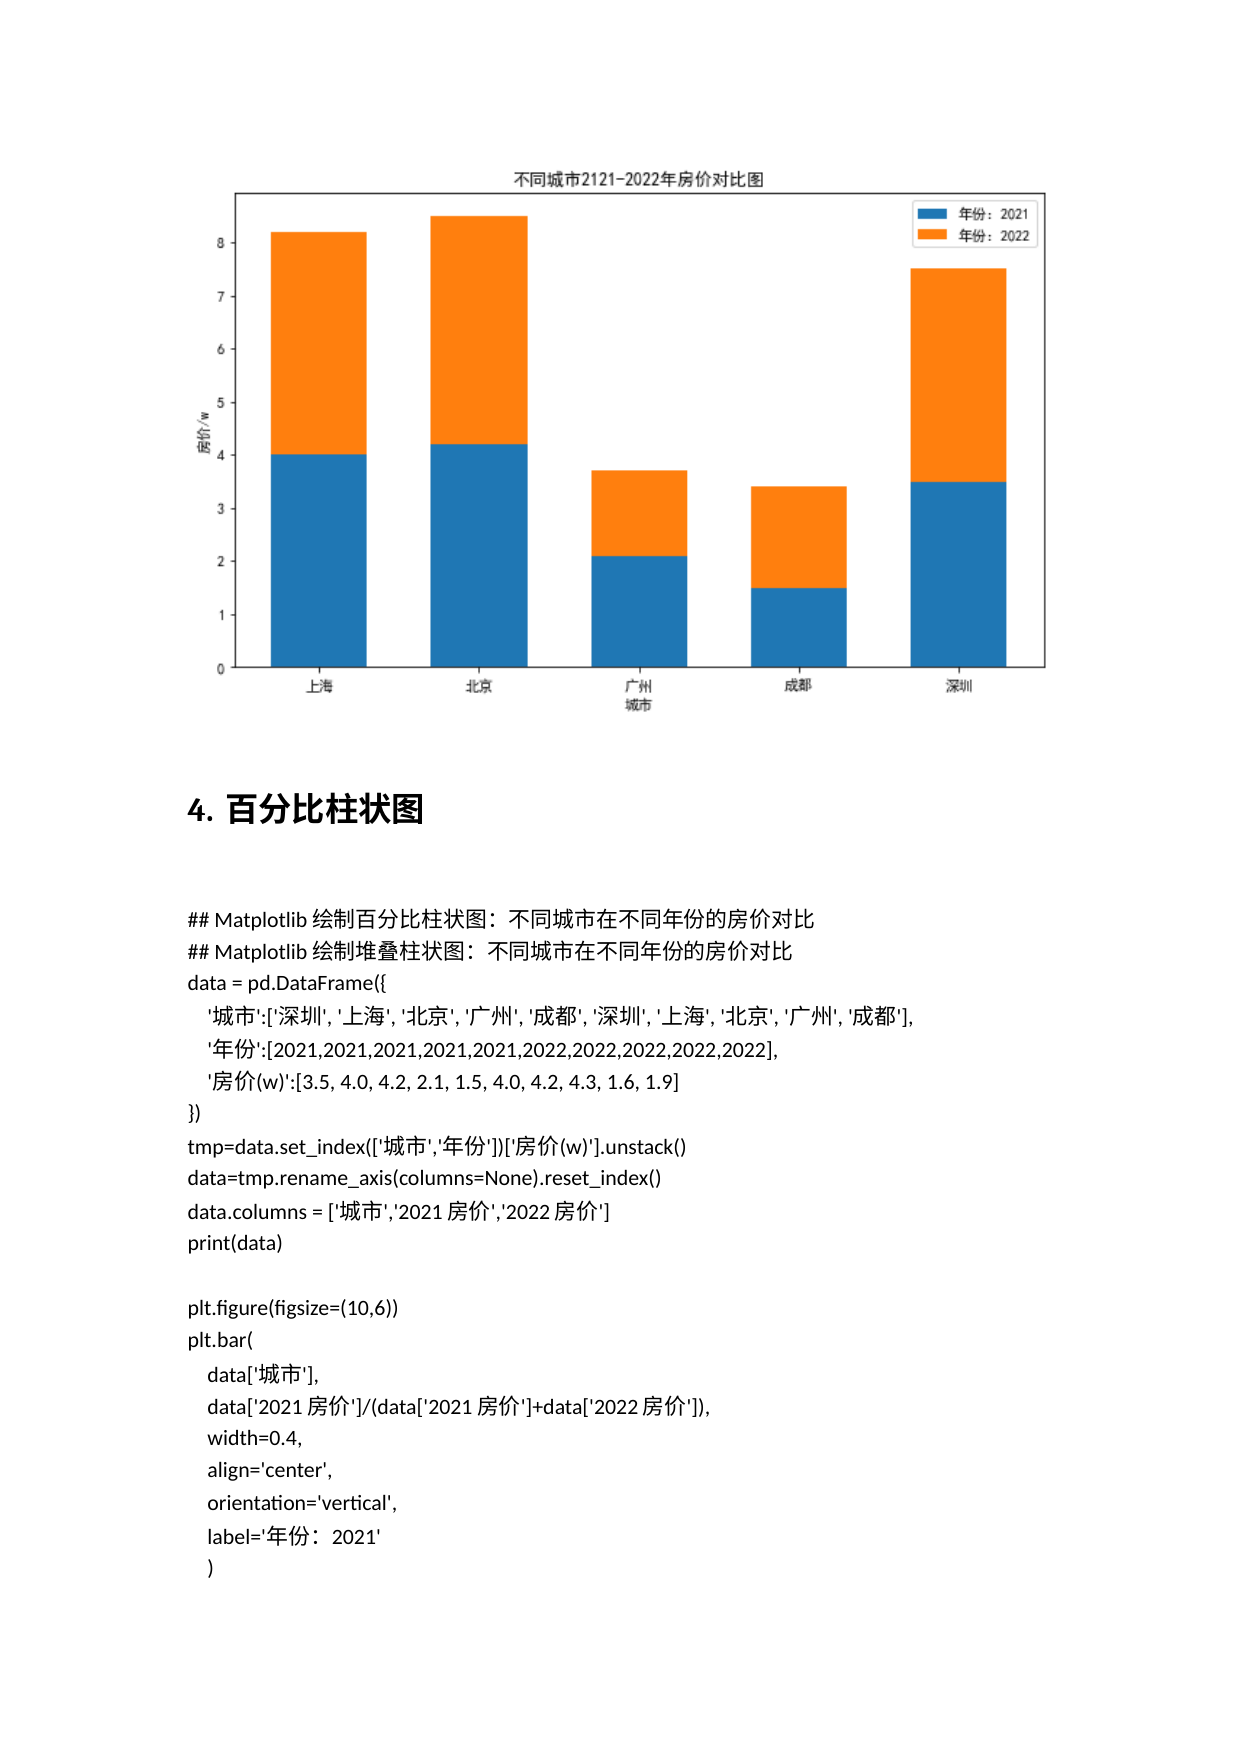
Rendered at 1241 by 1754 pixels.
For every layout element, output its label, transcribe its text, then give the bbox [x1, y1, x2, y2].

picture [187, 162, 1053, 722]
text data['2021房价']/(data['2021房价']+data['2022房价']), [187, 1389, 1053, 1421]
text data = pd.DataFrame({ [187, 966, 1053, 999]
text ) [187, 1551, 1053, 1584]
text '年份':[2021,2021,2021,2021,2021,2022,2022,2022,2022,2022], [187, 1031, 1053, 1064]
text label='年份：2021' [187, 1519, 1053, 1551]
text data.columns = ['城市','2021房价','2022房价'] [187, 1194, 1053, 1226]
text orientation='vertical', [187, 1486, 1053, 1519]
text }) [187, 1096, 1053, 1129]
subtitle 百分比柱状图 [187, 774, 1053, 839]
text align='center', [187, 1454, 1053, 1486]
text '房价(w)':[3.5, 4.0, 4.2, 2.1, 1.5, 4.0, 4.2, 4.3, 1.6, 1.9] [187, 1064, 1053, 1096]
text width=0.4, [187, 1421, 1053, 1454]
text print(data) [187, 1226, 1053, 1259]
text plt.bar( [187, 1324, 1053, 1356]
text '城市':['深圳', '上海', '北京', '广州', '成都', '深圳', '上海', '北京', '广州', '成都'], [187, 999, 1053, 1031]
text data['城市'], [187, 1356, 1053, 1389]
text ## Matplotlib绘制堆叠柱状图：不同城市在不同年份的房价对比 [187, 934, 1053, 966]
text plt.figure(figsize=(10,6)) [187, 1291, 1053, 1324]
text ## Matplotlib绘制百分比柱状图：不同城市在不同年份的房价对比 [187, 901, 1053, 934]
text data=tmp.rename_axis(columns=None).reset_index() [187, 1161, 1053, 1194]
text tmp=data.set_index(['城市','年份'])['房价(w)'].unstack() [187, 1129, 1053, 1161]
